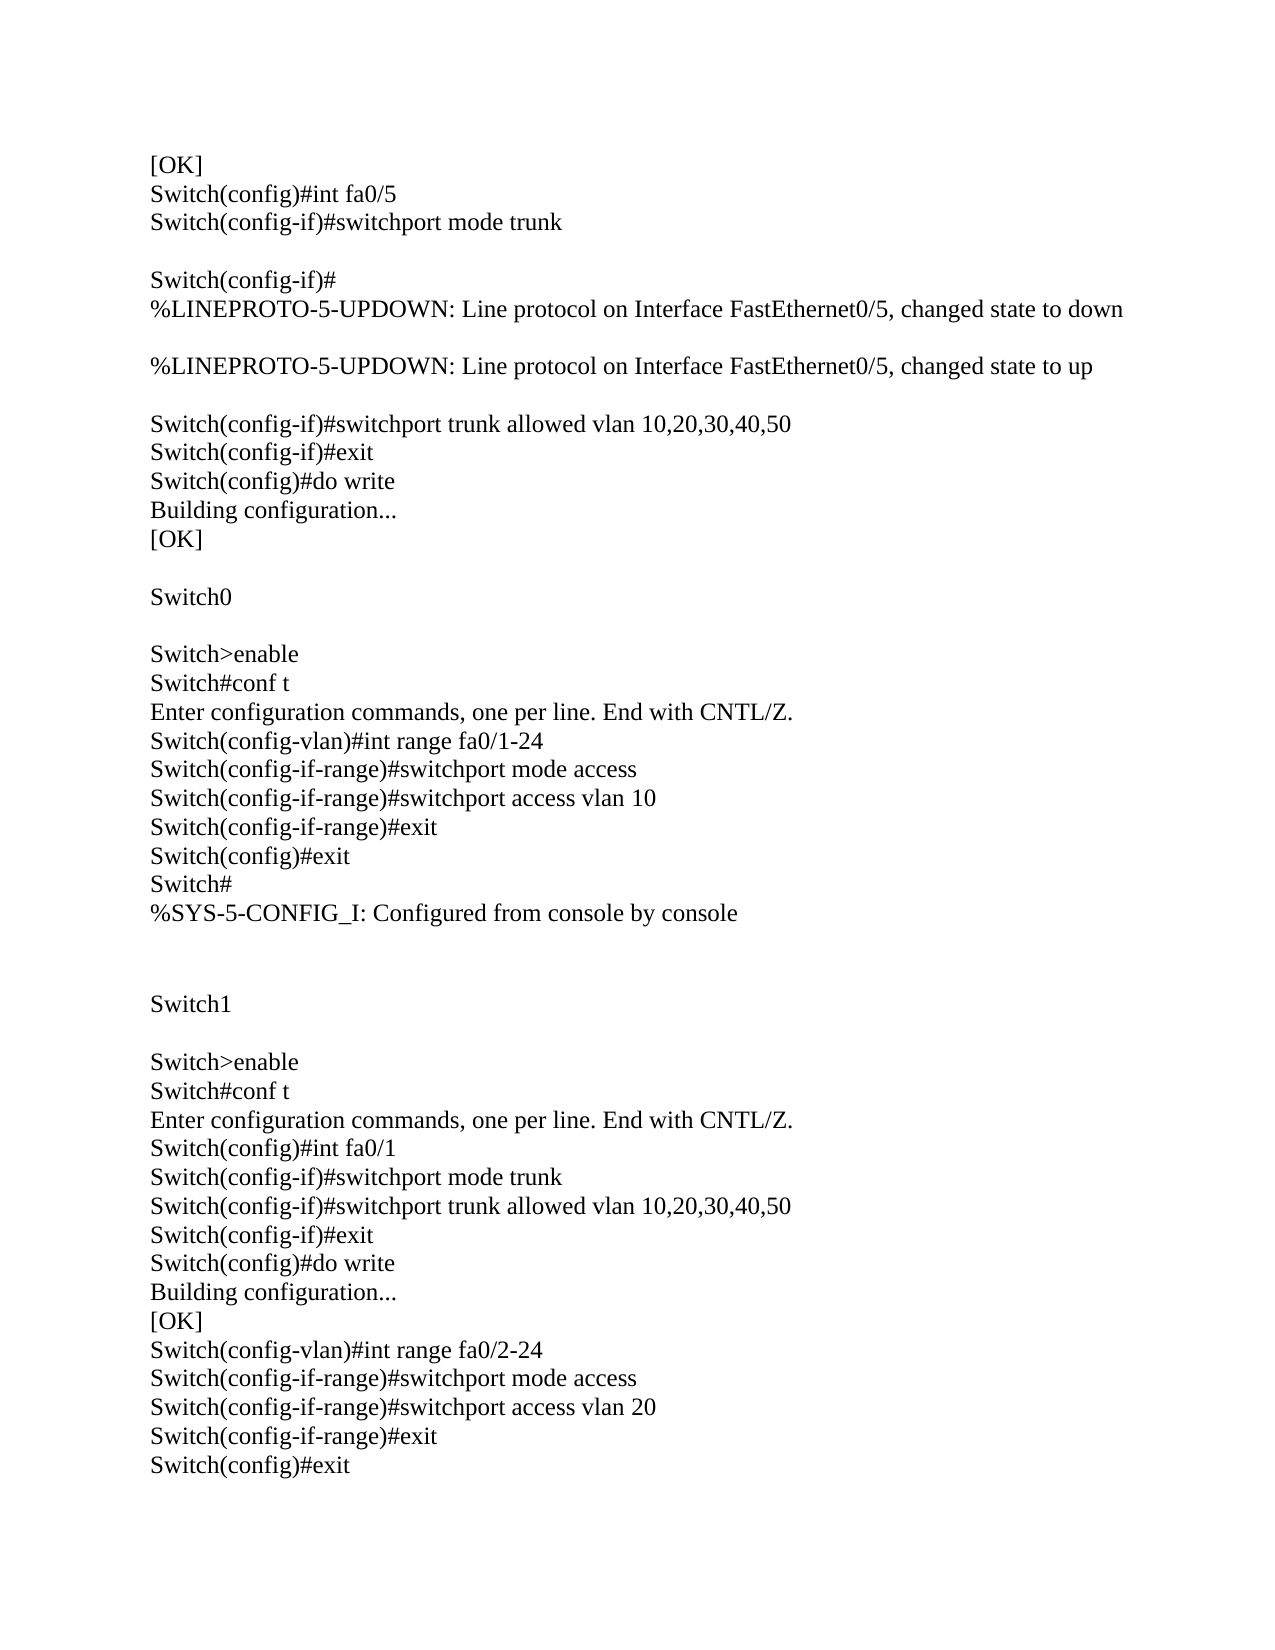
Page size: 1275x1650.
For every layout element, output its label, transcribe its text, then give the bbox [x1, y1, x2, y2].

text [OK] [150, 524, 1125, 552]
text Building configuration... [150, 495, 1125, 524]
text Enter configuration commands, one per line. End with CNTL/Z. [150, 697, 1125, 726]
text Switch>enable [150, 1047, 1125, 1076]
text Switch>enable [150, 639, 1125, 668]
text Switch(config-if-range)#switchport mode access [150, 754, 1125, 783]
text Switch(config-if)#switchport trunk allowed vlan 10,20,30,40,50 [150, 409, 1125, 437]
text Switch(config-if-range)#switchport access vlan 10 [150, 783, 1125, 812]
text Switch(config-if-range)#switchport access vlan 20 [150, 1392, 1125, 1421]
text Switch(config-if-range)#exit [150, 1421, 1125, 1450]
text Building configuration... [150, 1277, 1125, 1306]
text Switch#conf t [150, 1076, 1125, 1105]
text Switch(config)#int fa0/1 [150, 1133, 1125, 1162]
text Switch#conf t [150, 668, 1125, 697]
text Switch(config)#do write [150, 1248, 1125, 1277]
text Switch(config-if)#switchport trunk allowed vlan 10,20,30,40,50 [150, 1191, 1125, 1220]
text Switch(config)#exit [150, 841, 1125, 869]
text Switch(config)#int fa0/5 [150, 179, 1125, 207]
text Switch(config-if-range)#exit [150, 812, 1125, 841]
text Switch(config-if)# [150, 265, 1125, 294]
text Switch(config)#exit [150, 1450, 1125, 1478]
text Enter configuration commands, one per line. End with CNTL/Z. [150, 1105, 1125, 1133]
text [OK] [150, 150, 1125, 179]
text Switch(config-if)#switchport mode trunk [150, 1162, 1125, 1191]
text %SYS-5-CONFIG_I: Configured from console by console [150, 898, 1125, 927]
text Switch(config-vlan)#int range fa0/1-24 [150, 726, 1125, 754]
text %LINEPROTO-5-UPDOWN: Line protocol on Interface FastEthernet0/5, changed state to up [150, 351, 1125, 380]
list Switch1 [150, 989, 1125, 1018]
text Switch(config)#do write [150, 466, 1125, 495]
text Switch(config-if-range)#switchport mode access [150, 1363, 1125, 1392]
text Switch# [150, 869, 1125, 898]
text Switch(config-if)#exit [150, 1220, 1125, 1248]
list Switch0 [150, 582, 1125, 610]
text [OK] [150, 1306, 1125, 1335]
text Switch(config-if)#switchport mode trunk [150, 207, 1125, 236]
text Switch(config-vlan)#int range fa0/2-24 [150, 1335, 1125, 1363]
text Switch(config-if)#exit [150, 437, 1125, 466]
text %LINEPROTO-5-UPDOWN: Line protocol on Interface FastEthernet0/5, changed state to down [150, 294, 1125, 322]
